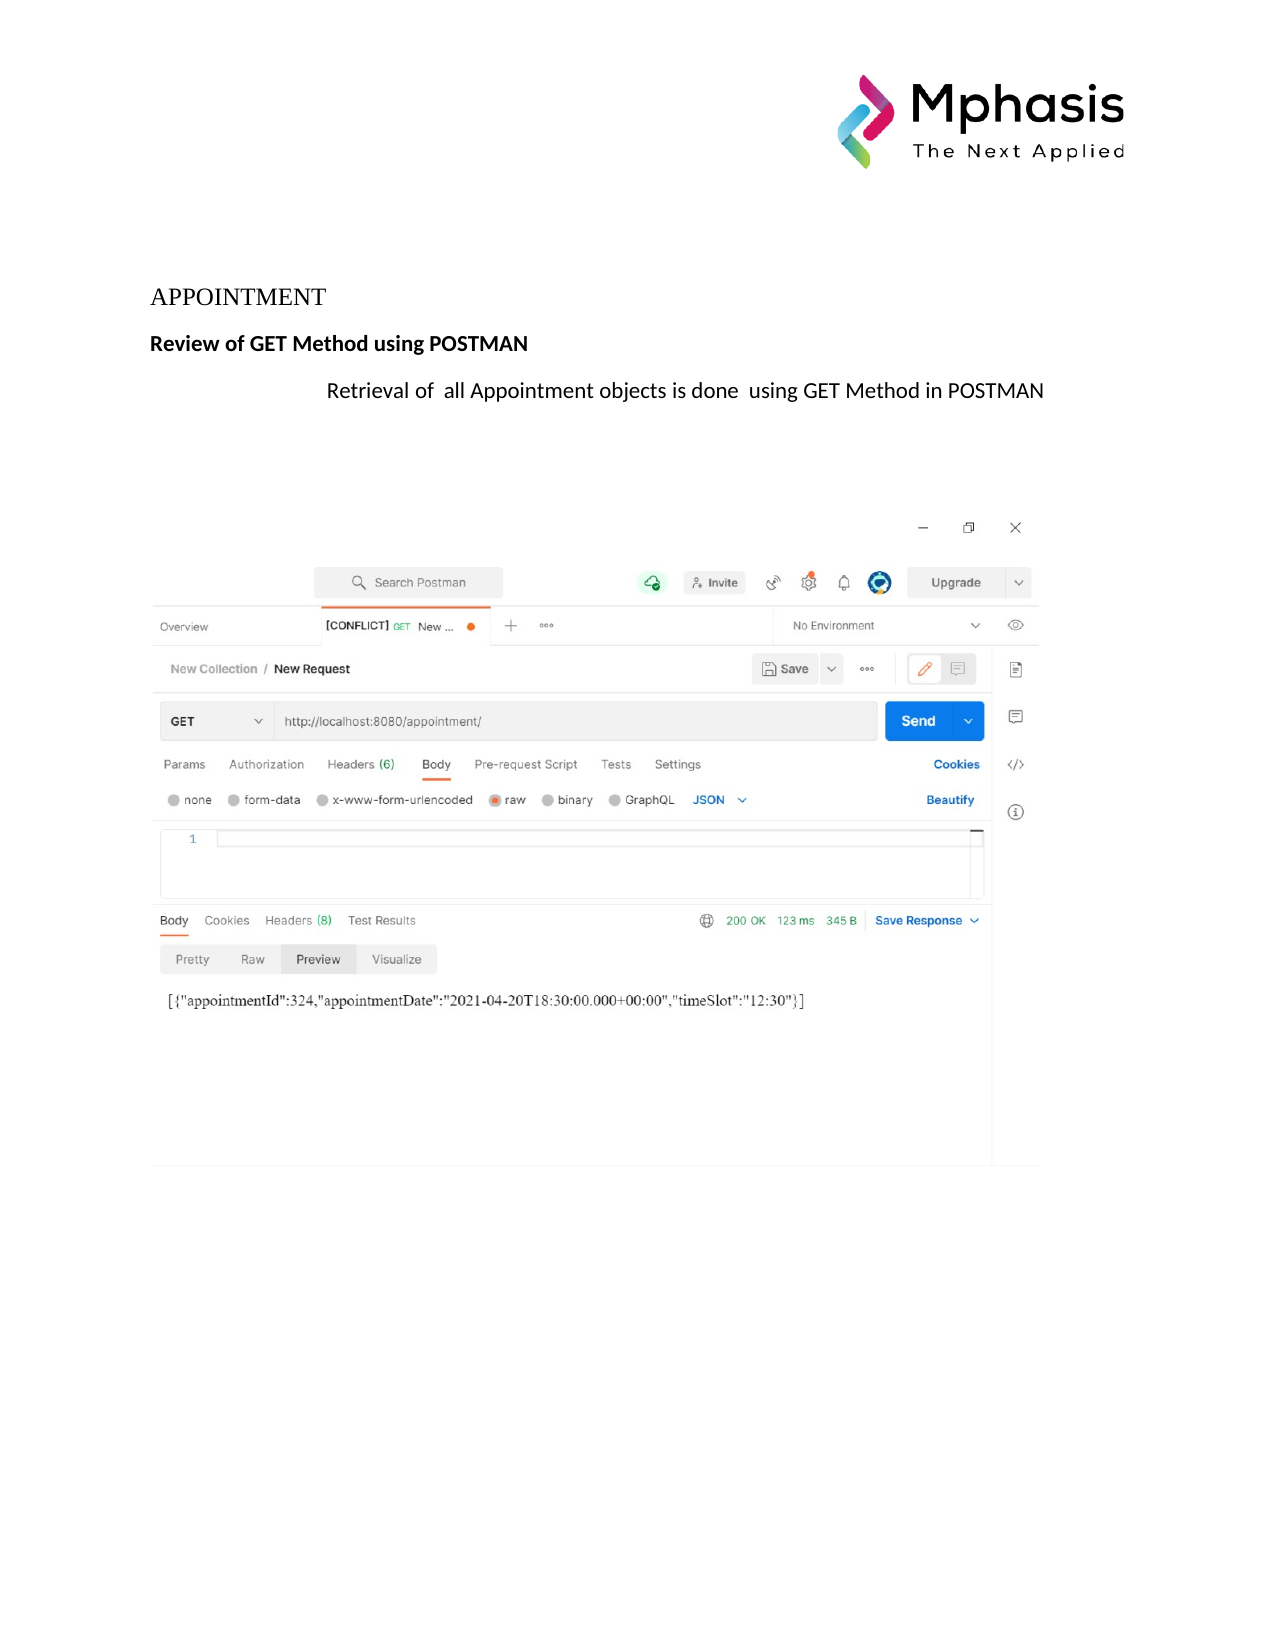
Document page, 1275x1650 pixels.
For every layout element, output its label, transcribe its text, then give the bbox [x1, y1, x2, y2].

picture [837, 75, 1124, 169]
subtitle Review of GET Method using POSTMAN [150, 329, 1221, 357]
subtitle Retrieval of all Appointment objects is done using GET Method in POSTMAN [326, 376, 1045, 404]
picture [153, 522, 1039, 1166]
subtitle APPOINTMENT [150, 282, 1221, 311]
